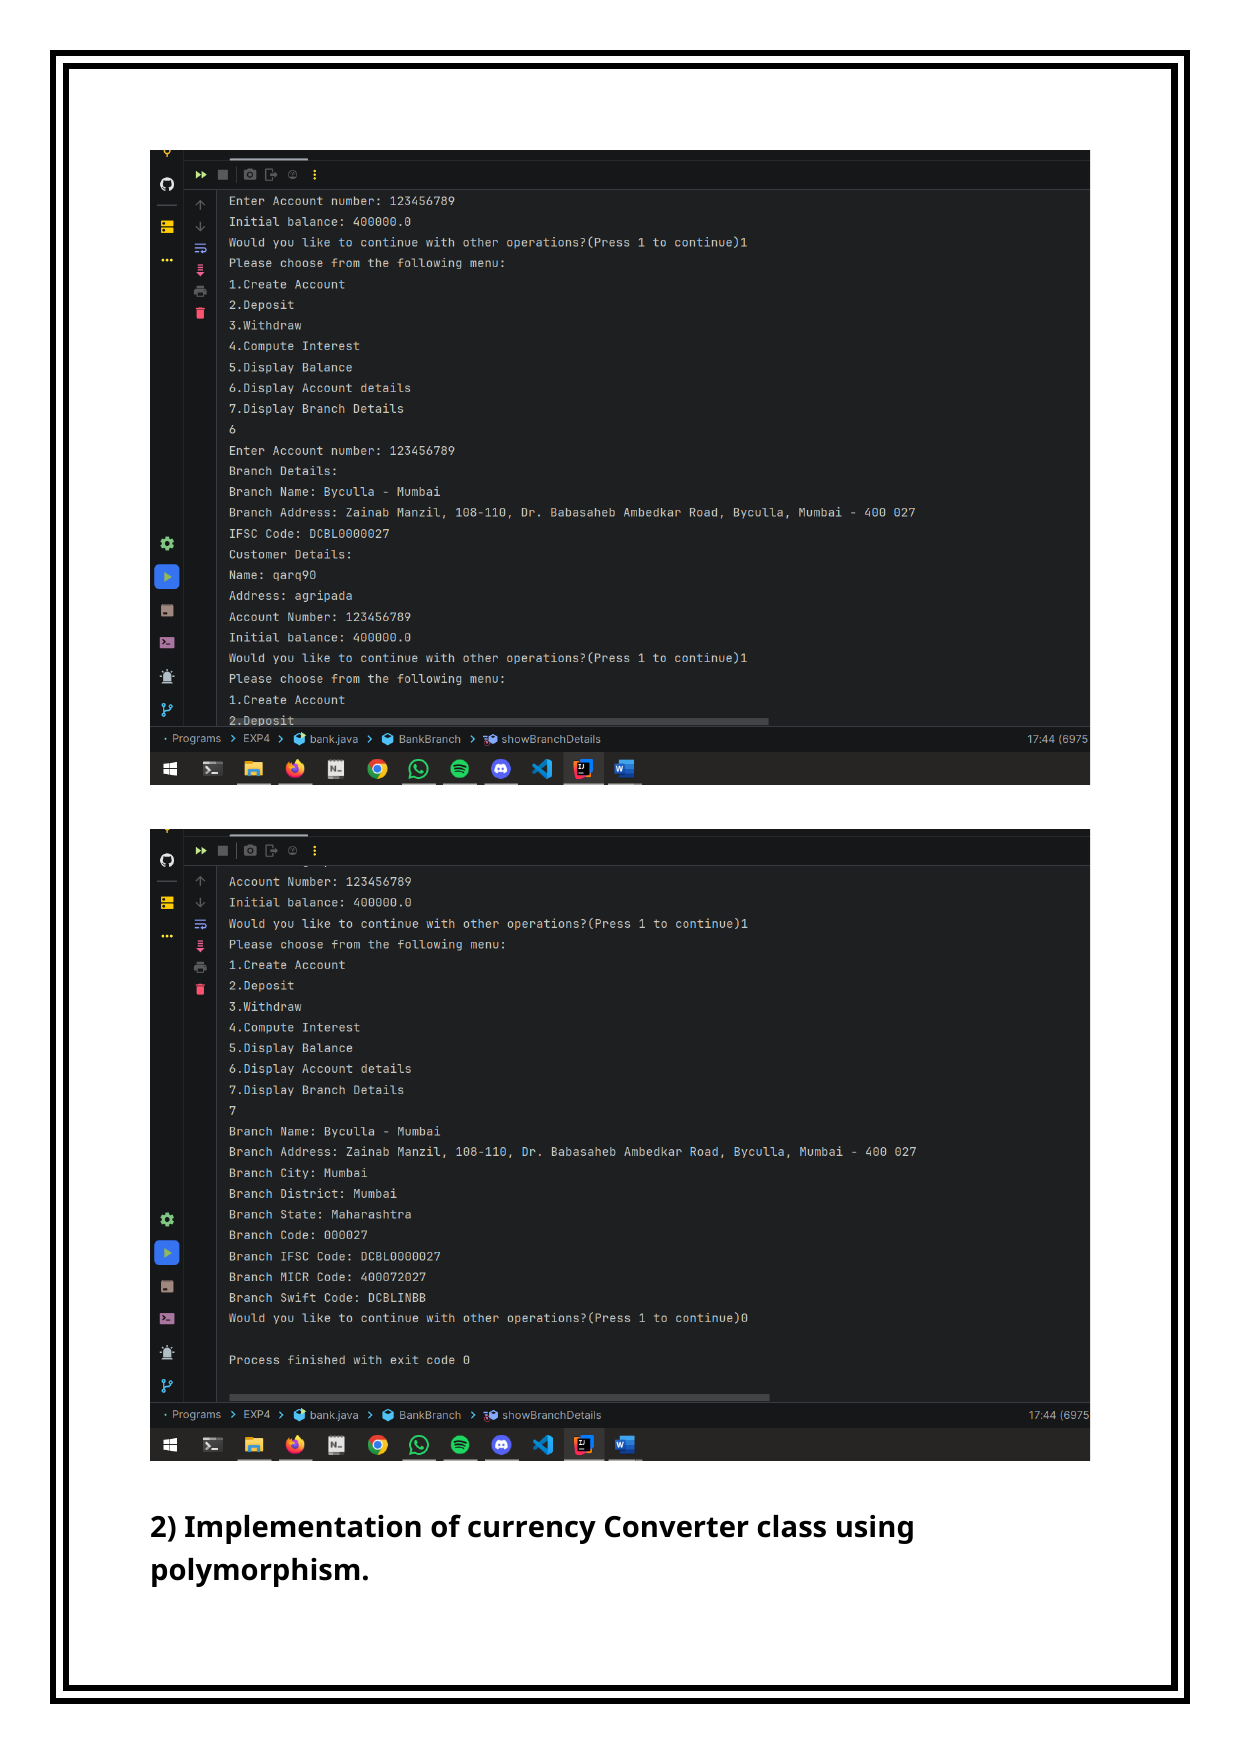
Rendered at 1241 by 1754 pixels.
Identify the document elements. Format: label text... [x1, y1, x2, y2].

text 2) Implementation of currency Converter class using polymorphism. [150, 1506, 1090, 1589]
picture [150, 150, 1091, 785]
picture [150, 829, 1091, 1461]
